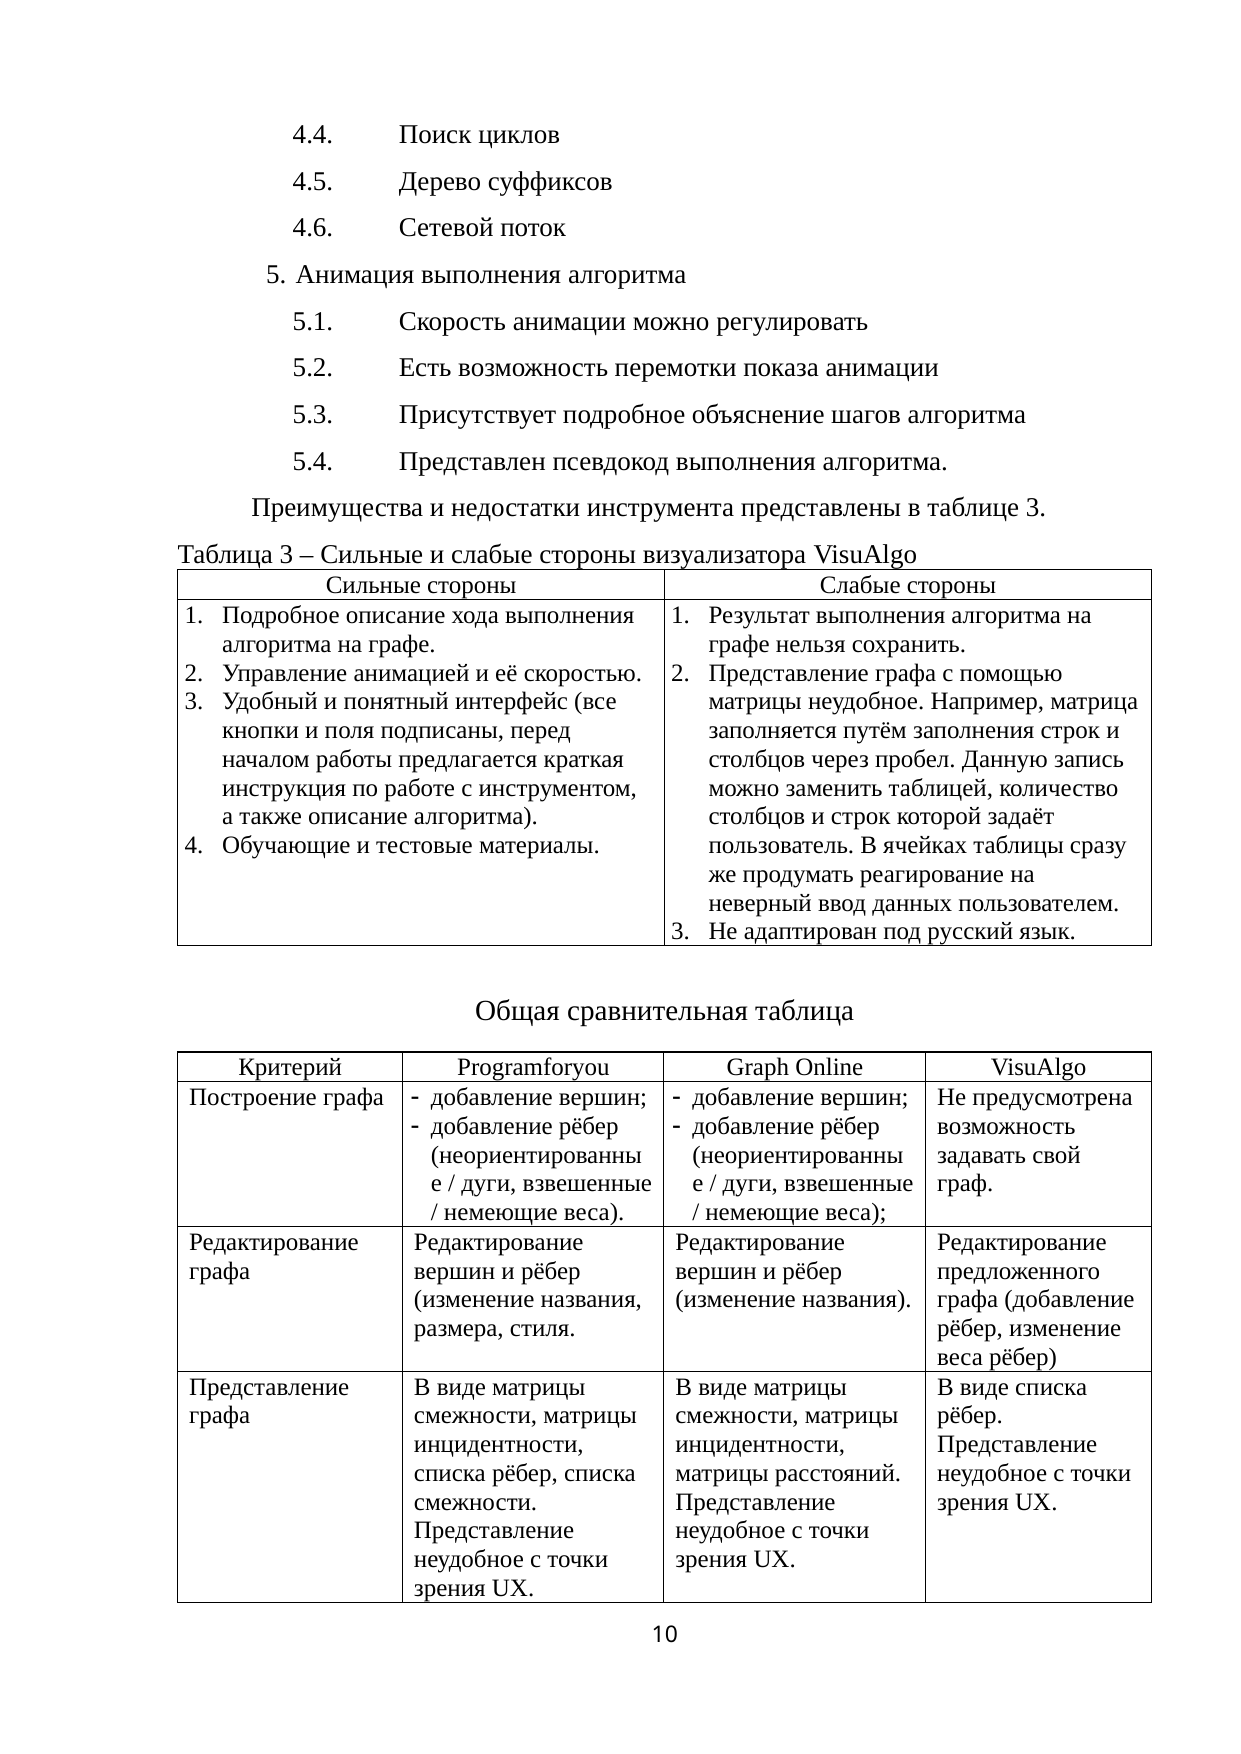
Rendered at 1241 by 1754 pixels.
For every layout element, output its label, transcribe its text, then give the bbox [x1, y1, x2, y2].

table_cell Подробное описание хода выполнения алгоритма на графе. Управление анимацией и её скоростью. Удобный и понятный интерфейс (все кнопки и поля подписаны, перед началом работы предлагается краткая инструкция по работе с инструментом, а также описание алгоритма). Обучающие и тестовые материалы. [178, 600, 664, 945]
text Преимущества и недостатки инструмента представлены в таблице 3. [177, 491, 1152, 523]
table_cell Редактирование графа [178, 1227, 402, 1371]
table_cell В виде матрицы смежности, матрицы инцидентности, списка рёбер, списка смежности. Представление неудобное с точки зрения UX. [403, 1372, 663, 1602]
list Сетевой поток [292, 211, 1152, 243]
list Представлен псевдокод выполнения алгоритма. [292, 445, 1152, 476]
table_cell Построение графа [178, 1082, 402, 1226]
table_cell Редактирование вершин и рёбер (изменение названия). [664, 1227, 925, 1371]
table_cell Представление графа [178, 1372, 402, 1602]
table_header VisuAlgo [926, 1053, 1151, 1081]
text Общая сравнительная таблица [177, 993, 1152, 1026]
list Дерево суффиксов [292, 165, 1152, 196]
list Присутствует подробное объяснение шагов алгоритма [292, 398, 1152, 429]
table_header Сильные стороны [178, 570, 664, 599]
text Таблица 3 – Сильные и слабые стороны визуализатора VisuAlgo [177, 538, 1152, 569]
table_header Критерий [178, 1053, 402, 1081]
table_cell добавление вершин; добавление рёбер (неориентированные / дуги, взвешенные / немеющие веса). [403, 1082, 663, 1226]
table_cell добавление вершин; добавление рёбер (неориентированные / дуги, взвешенные / немеющие веса); [664, 1082, 925, 1226]
table_header Graph Online [664, 1053, 925, 1081]
table_header Слабые стороны [665, 570, 1151, 599]
list Скорость анимации можно регулировать [292, 305, 1152, 336]
list Анимация выполнения алгоритма [266, 258, 1152, 289]
table_cell В виде матрицы смежности, матрицы инцидентности, матрицы расстояний. Представление неудобное с точки зрения UX. [664, 1372, 925, 1602]
table_cell Редактирование предложенного графа (добавление рёбер, изменение веса рёбер) [926, 1227, 1151, 1371]
table_header Programforyou [403, 1053, 663, 1081]
list Поиск циклов [292, 118, 1152, 149]
table_cell Результат выполнения алгоритма на графе нельзя сохранить. Представление графа с помощью матрицы неудобное. Например, матрица заполняется путём заполнения строк и столбцов через пробел. Данную запись можно заменить таблицей, количество столбцов и строк которой задаёт пользователь. В ячейках таблицы сразу же продумать реагирование на неверный ввод данных пользователем. Не адаптирован под русский язык. [665, 600, 1151, 945]
table_cell Редактирование вершин и рёбер (изменение названия, размера, стиля. [403, 1227, 663, 1371]
table_cell В виде списка рёбер. Представление неудобное с точки зрения UX. [926, 1372, 1151, 1602]
table_cell Не предусмотрена возможность задавать свой граф. [926, 1082, 1151, 1226]
list Есть возможность перемотки показа анимации [292, 351, 1152, 383]
